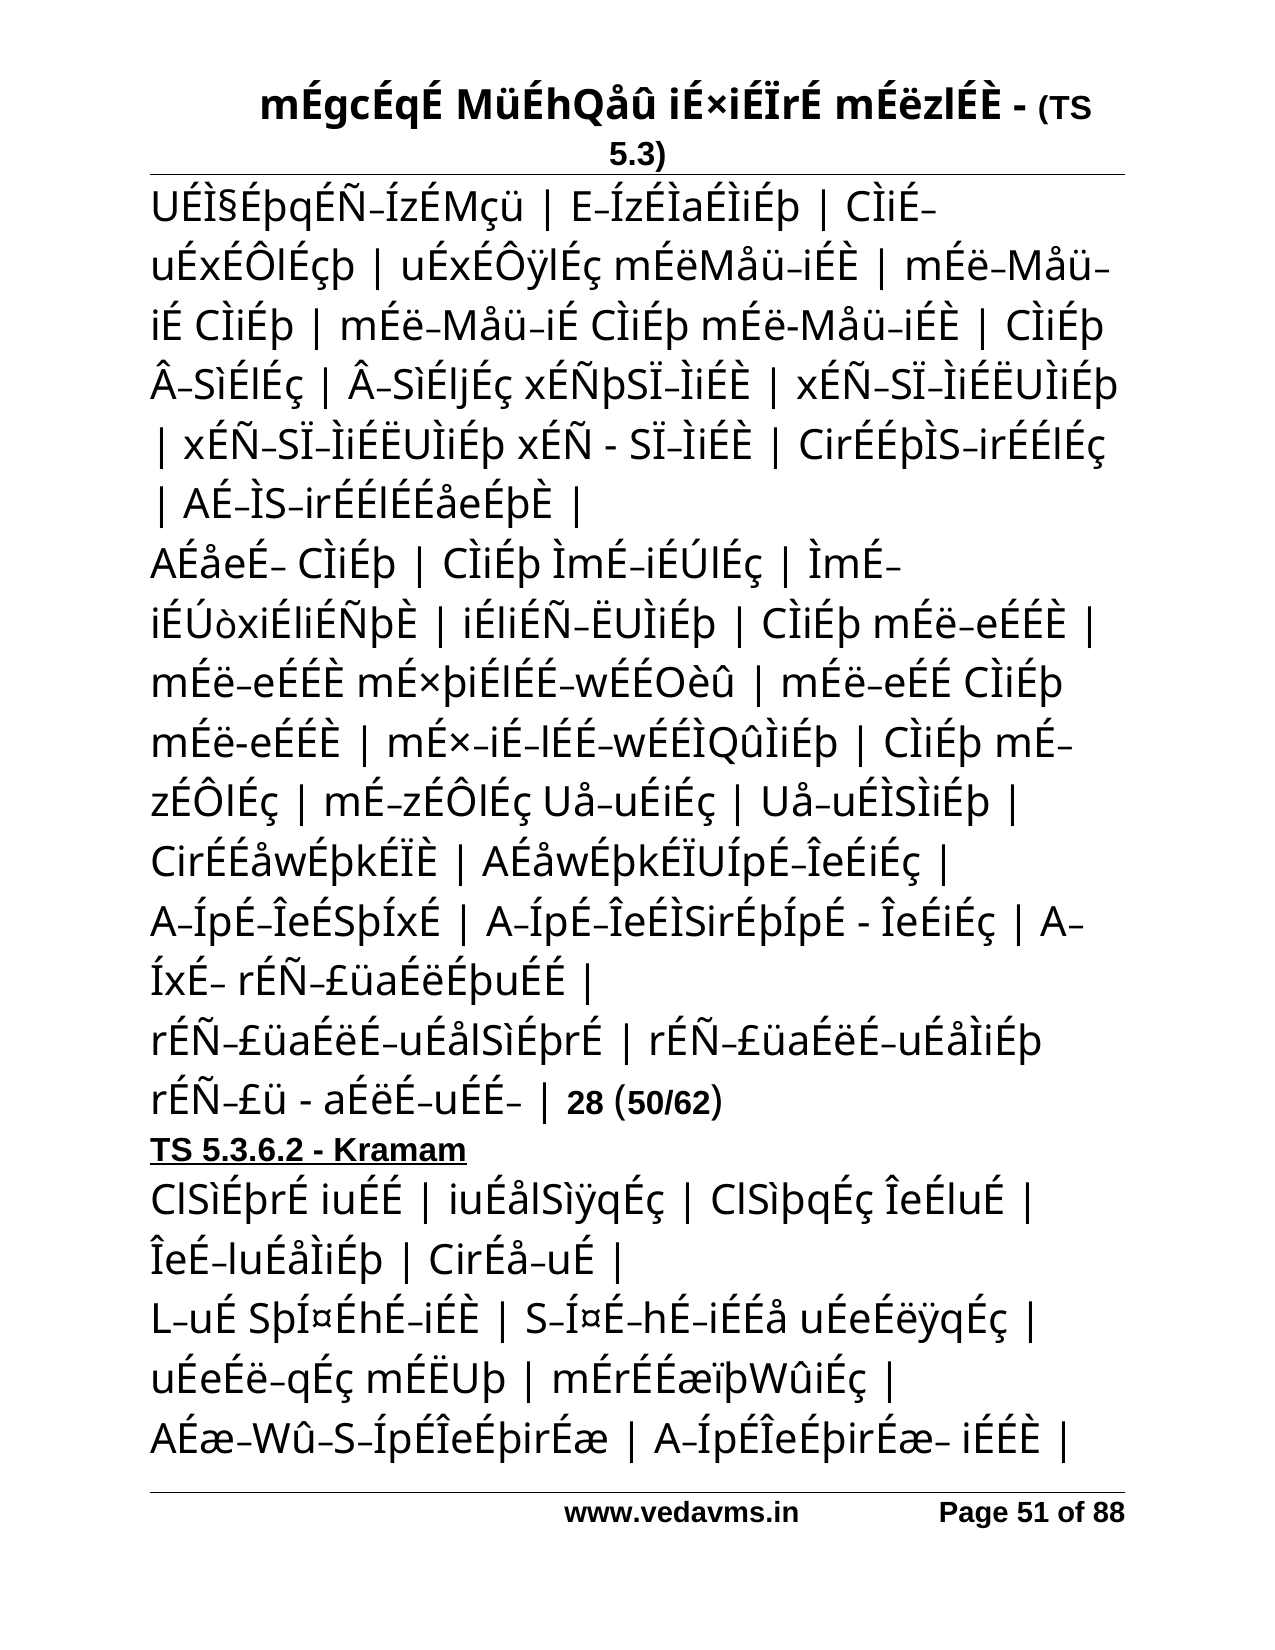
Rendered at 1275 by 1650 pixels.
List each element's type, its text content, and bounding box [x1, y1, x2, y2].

text TS 5.3.6.2 - Kramam [150, 1130, 1094, 1168]
text A–ÍpÉ–ÎeÉSþÍxÉ | A–ÍpÉ–ÎeÉÌSirÉþÍpÉ - ÎeÉiÉç | A–ÍxÉ– rÉÑ–£üaÉëÉþuÉÉ | [150, 891, 1125, 1008]
text rÉÑ–£üaÉëÉ–uÉålSìÉþrÉ | rÉÑ–£üaÉëÉ–uÉåÌiÉþ rÉÑ–£ü - aÉëÉ–uÉÉ– | 28 (50/62) [150, 1011, 1125, 1127]
text mÉë–eÉÉÈ mÉ×þiÉlÉÉ–wÉÉOèû | mÉë–eÉÉ CÌiÉþ mÉë-eÉÉÈ | mÉ×–iÉ–lÉÉ–wÉÉÌQûÌiÉþ | CÌiÉþ mÉ–zÉÔlÉç | mÉ–zÉÔlÉç Uå–uÉiÉç | Uå–uÉÌSÌiÉþ | CirÉÉåwÉþkÉÏÈ | AÉåwÉþkÉÏUÍpÉ–ÎeÉiÉç | [150, 653, 1125, 889]
text L–uÉ SþÍ¤ÉhÉ–iÉÈ | S–Í¤É–hÉ–iÉÉå uÉeÉëÿqÉç | uÉeÉë–qÉç mÉËUþ | mÉrÉÉæïþWûiÉç | [150, 1289, 1125, 1406]
text AÉåeÉ– CÌiÉþ | CÌiÉþ ÌmÉ–iÉÚlÉç | ÌmÉ–iÉÚòxiÉliÉÑþÈ | iÉliÉÑ–ËUÌiÉþ | CÌiÉþ mÉë–eÉÉÈ | [150, 534, 1125, 650]
text ClSìÉþrÉ iuÉÉ | iuÉålSìÿqÉç | ClSìþqÉç ÎeÉluÉ | ÎeÉ–luÉåÌiÉþ | CirÉå–uÉ | [150, 1170, 1125, 1286]
